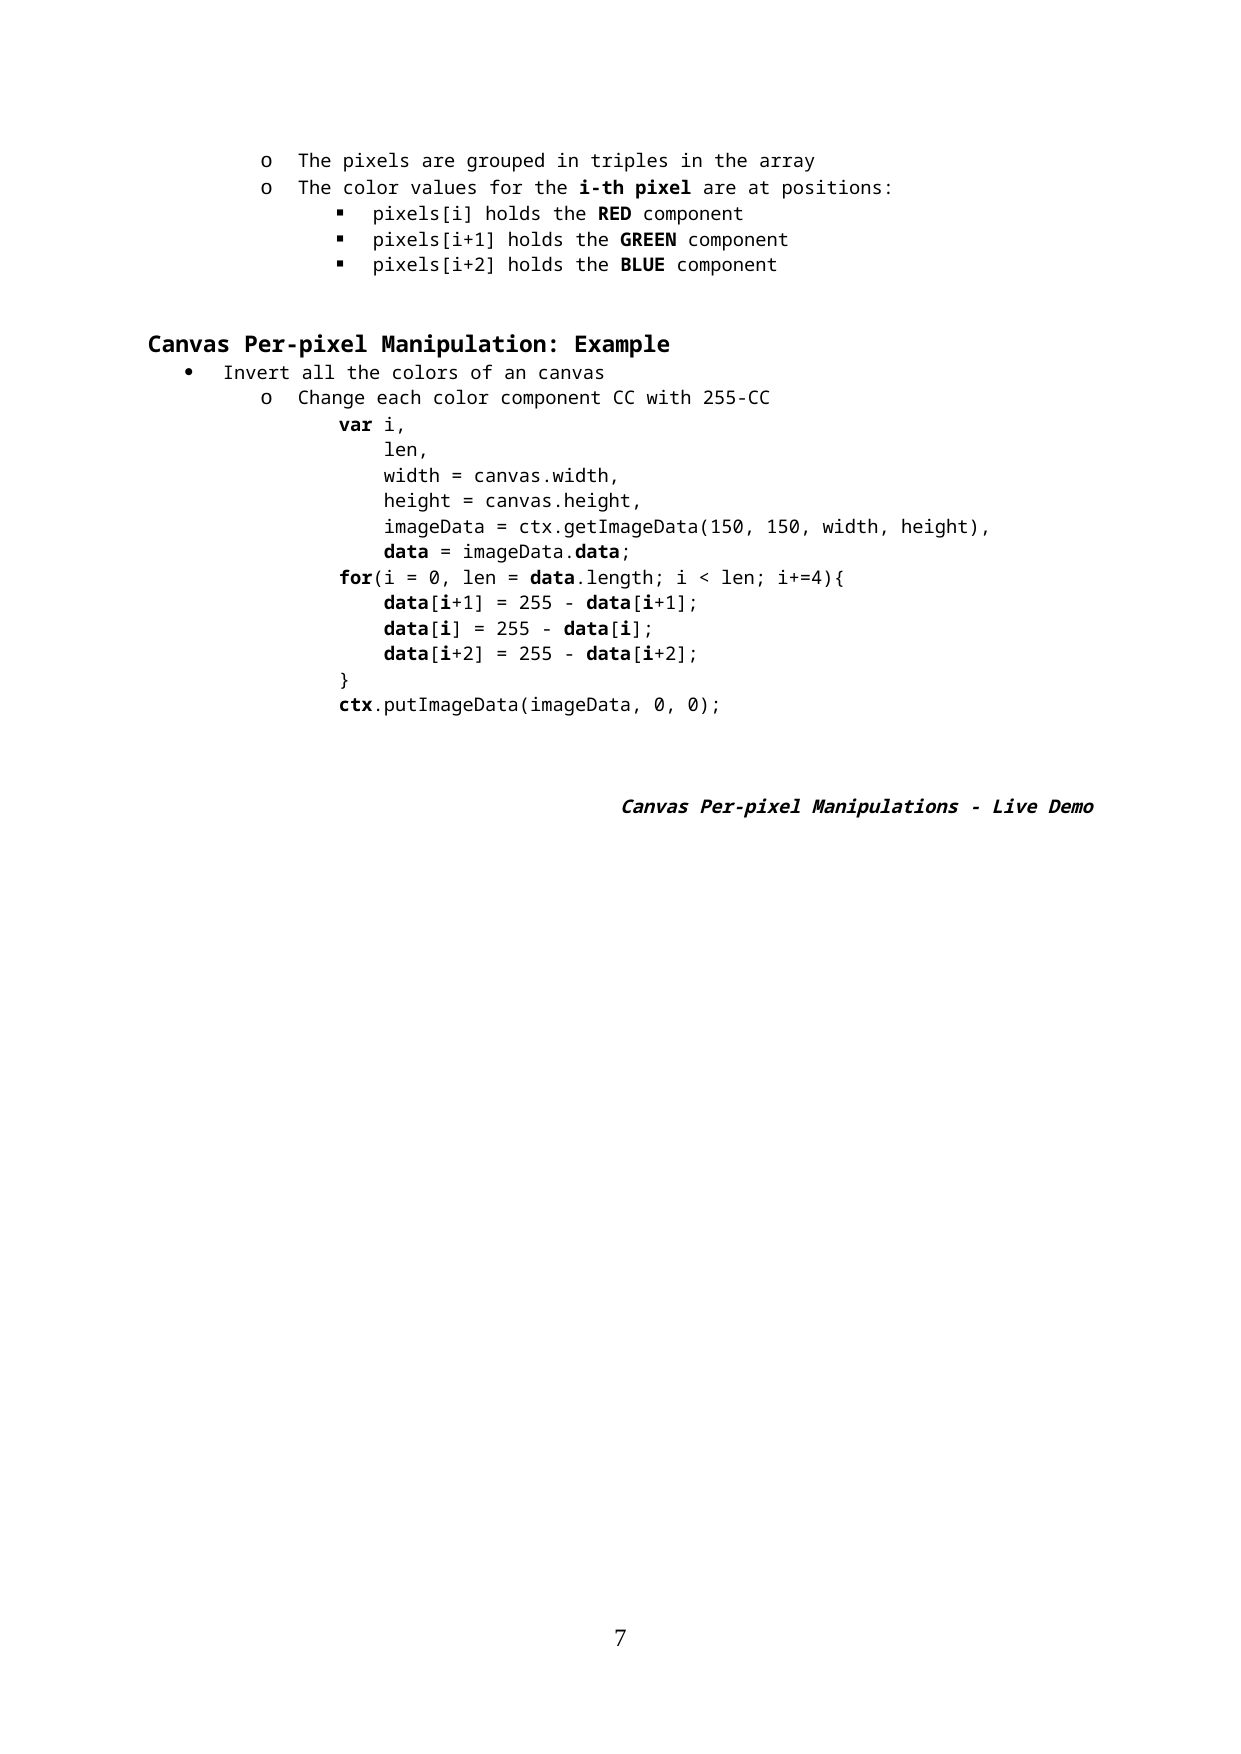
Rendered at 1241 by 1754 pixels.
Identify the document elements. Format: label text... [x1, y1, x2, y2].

text data[i+1] = 255 - data[i+1]; [338, 590, 1093, 615]
list pixels[i+2] holds the BLUE component [335, 251, 1093, 277]
list Invert all the colors of an canvas [185, 359, 1093, 385]
subtitle Canvas Per-pixel Manipulations - Live Demo [148, 794, 1093, 819]
text data = imageData.data; [338, 539, 1093, 564]
list pixels[i] holds the RED component [335, 200, 1093, 226]
list The pixels are grouped in triples in the array [260, 148, 1093, 174]
text imageData = ctx.getImageData(150, 150, width, height), [338, 513, 1093, 539]
subtitle Canvas Per-pixel Manipulation: Example [148, 328, 1093, 359]
list pixels[i+1] holds the GREEN component [335, 226, 1093, 251]
text len, [338, 437, 1093, 462]
text width = canvas.width, [338, 462, 1093, 488]
list Change each color component CC with 255-CC [260, 385, 1093, 411]
text data[i] = 255 - data[i]; [338, 615, 1093, 641]
text data[i+2] = 255 - data[i+2]; [338, 641, 1093, 666]
list The color values for the i-th pixel are at positions: [260, 174, 1093, 200]
text var i, [338, 411, 1093, 437]
text } [338, 666, 1093, 692]
text height = canvas.height, [338, 488, 1093, 513]
text for(i = 0, len = data.length; i < len; i+=4){ [338, 564, 1093, 590]
text ctx.putImageData(imageData, 0, 0); [338, 692, 1093, 717]
